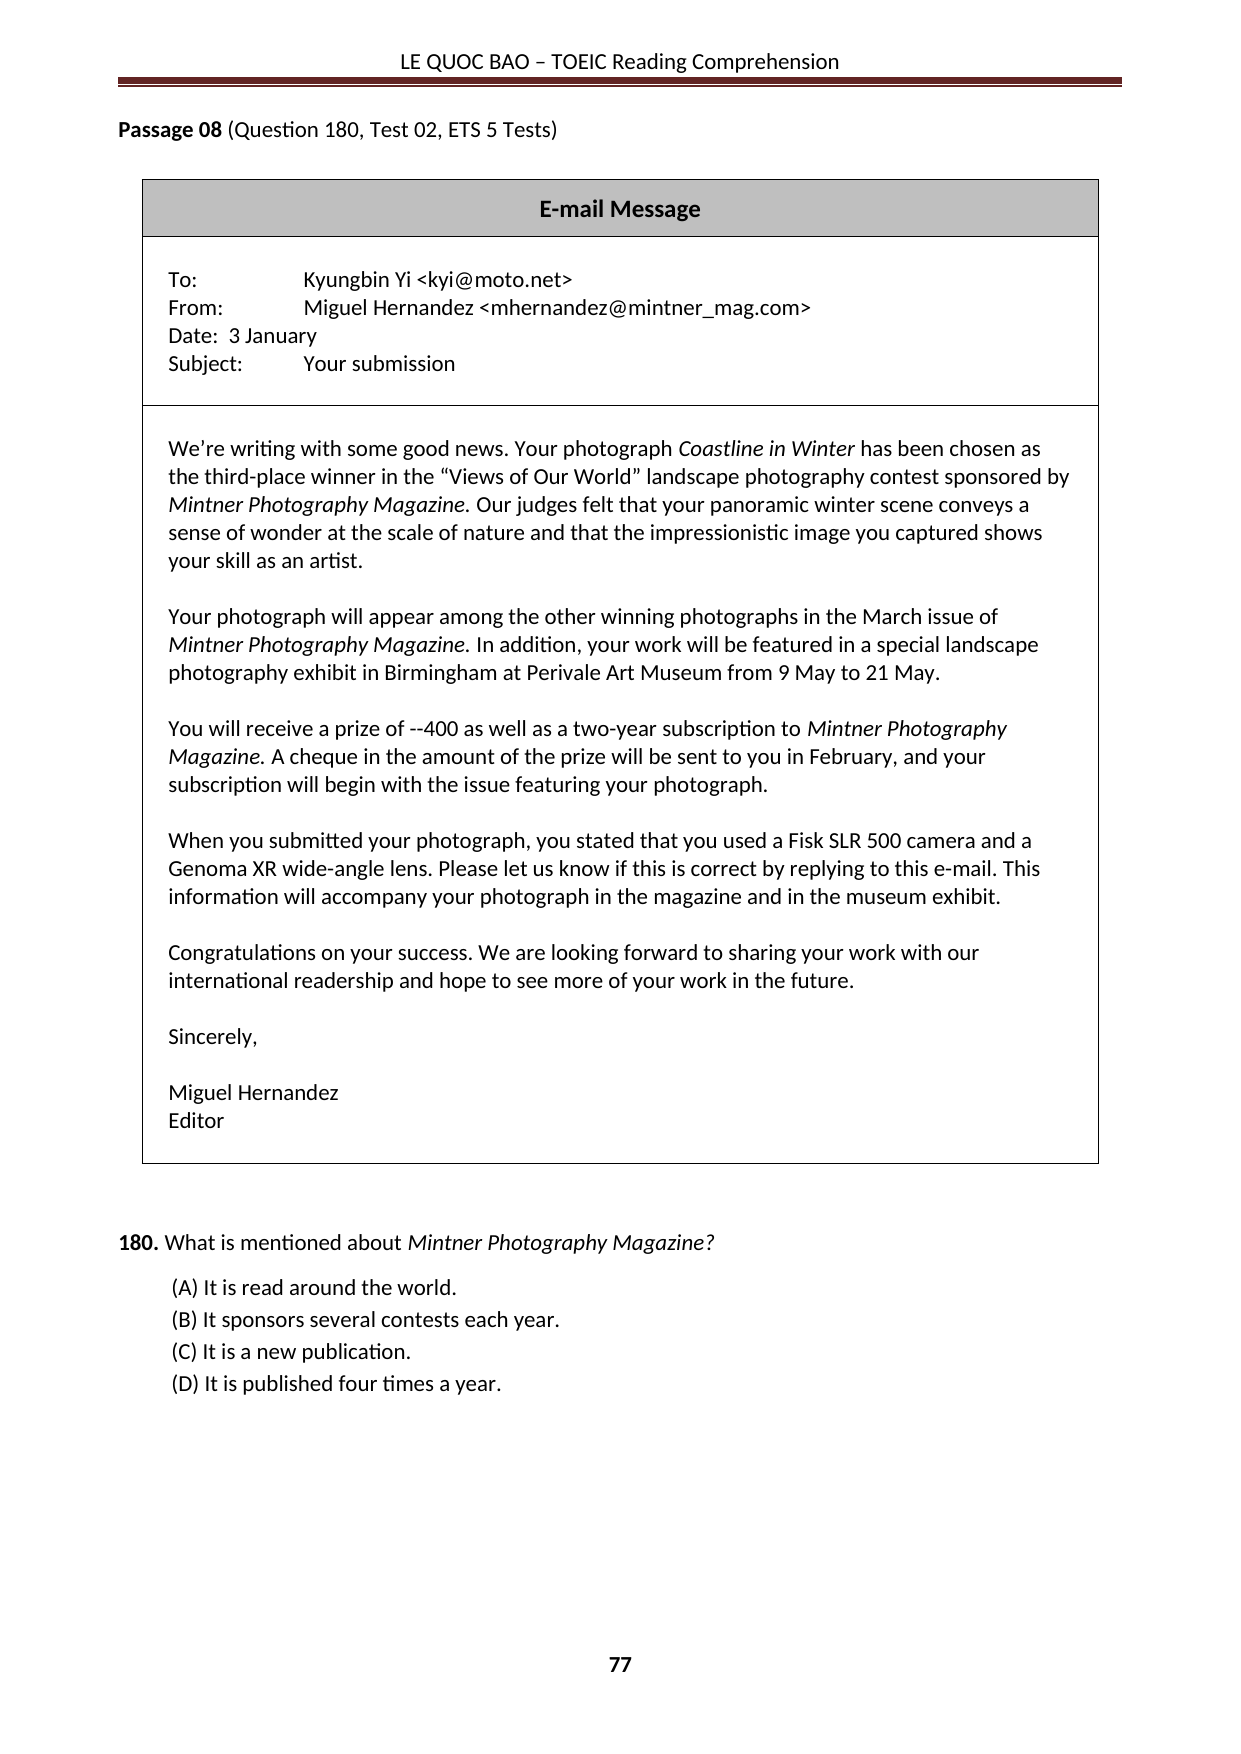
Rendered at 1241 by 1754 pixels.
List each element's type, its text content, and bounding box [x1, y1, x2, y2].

table_cell We’re writing with some good news. Your photograph Coastline in Winter has been chosen as the third-place winner in the “Views of Our World” landscape photography contest sponsored by Mintner Photography Magazine. Our judges felt that your panoramic winter scene conveys a sense of wonder at the scale of nature and that the impressionistic image you captured shows your skill as an artist. Your photograph will appear among the other winning photographs in the March issue of Mintner Photography Magazine. In addition, your work will be featured in a special landscape photography exhibit in Birmingham at Perivale Art Museum from 9 May to 21 May. You will receive a prize of --400 as well as a two-year subscription to Mintner Photography Magazine. A cheque in the amount of the prize will be sent to you in February, and your subscription will begin with the issue featuring your photograph. When you submitted your photograph, you stated that you used a Fisk SLR 500 camera and a Genoma XR wide-angle lens. Please let us know if this is correct by replying to this e-mail. This information will accompany your photograph in the magazine and in the museum exhibit. Congratulations on your success. We are looking forward to sharing your work with our international readership and hope to see more of your work in the future. Sincerely, Miguel Hernandez Editor [143, 406, 1098, 1162]
table_header E-mail Message [143, 180, 1098, 236]
table_cell To: Kyungbin Yi <kyi@moto.net> From: Miguel Hernandez <mhernandez@mintner_mag.com> Date: 3 January Subject: Your submission [143, 237, 1098, 405]
text Passage 08 (Question 180, Test 02, ETS 5 Tests) [118, 115, 1122, 143]
text 180. What is mentioned about Mintner Photography Magazine? [118, 1196, 1122, 1256]
text (A) It is read around the world. (B) It sponsors several contests each year. (C) It is a new publication. (D) It is published four times a year. [171, 1273, 1122, 1397]
